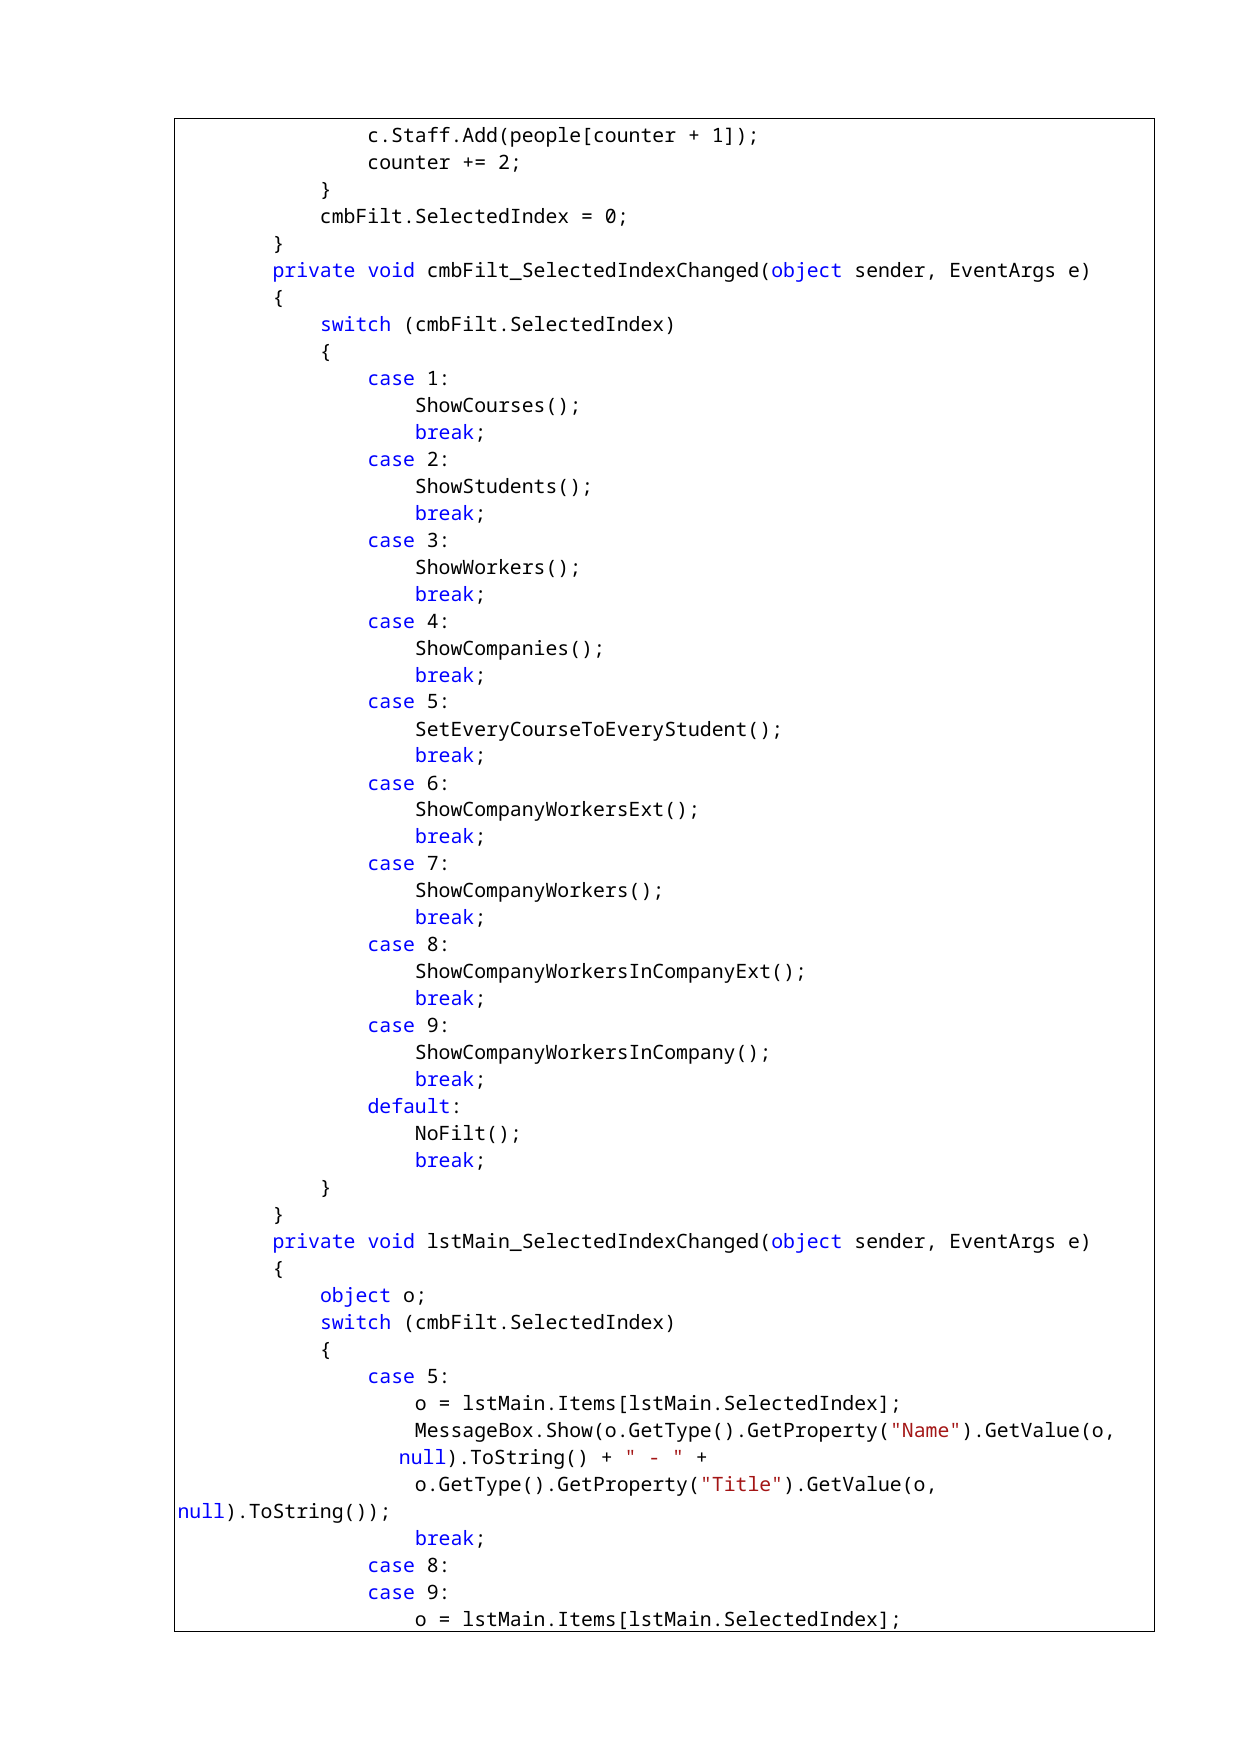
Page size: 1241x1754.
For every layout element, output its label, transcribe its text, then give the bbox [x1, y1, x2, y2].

text { [177, 1335, 1152, 1362]
text counter += 2; [177, 148, 1152, 175]
text cmbFilt.SelectedIndex = 0; [177, 202, 1152, 229]
text } [177, 1200, 1152, 1227]
text case 2: [177, 445, 1152, 472]
text ShowCourses(); [177, 391, 1152, 418]
text ShowCompanyWorkers(); [177, 877, 1152, 904]
text } [177, 1173, 1152, 1200]
text case 4: [177, 607, 1152, 634]
text object o; [177, 1281, 1152, 1308]
text break; [177, 499, 1152, 526]
text break; [177, 580, 1152, 607]
text c.Staff.Add(people[counter + 1]); [175, 119, 1154, 148]
text break; [177, 823, 1152, 850]
text o = lstMain.Items[lstMain.SelectedIndex]; [177, 1389, 1152, 1416]
text break; [177, 984, 1152, 1012]
text break; [177, 1146, 1152, 1173]
text case 8: [177, 931, 1152, 958]
text case 8: [177, 1551, 1152, 1578]
text break; [177, 418, 1152, 445]
text private void cmbFilt_SelectedIndexChanged(object sender, EventArgs e) [177, 256, 1152, 283]
text case 9: [177, 1012, 1152, 1038]
text break; [177, 1066, 1152, 1092]
text o = lstMain.Items[lstMain.SelectedIndex]; [177, 1605, 1152, 1631]
text private void lstMain_SelectedIndexChanged(object sender, EventArgs e) [177, 1227, 1152, 1254]
text ShowCompanyWorkersInCompany(); [177, 1038, 1152, 1066]
text { [177, 283, 1152, 310]
text ShowWorkers(); [177, 553, 1152, 580]
text } [177, 229, 1152, 256]
text switch (cmbFilt.SelectedIndex) [177, 310, 1152, 337]
text ShowCompanyWorkersExt(); [177, 796, 1152, 823]
text SetEveryCourseToEveryStudent(); [177, 715, 1152, 742]
text NoFilt(); [177, 1119, 1152, 1146]
text ShowCompanies(); [177, 634, 1152, 661]
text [177, 1416, 1152, 1443]
text case 3: [177, 526, 1152, 553]
text case 7: [177, 850, 1152, 877]
text break; [177, 904, 1152, 931]
text null).ToString() + " - " + [177, 1443, 1152, 1470]
text { [177, 337, 1152, 364]
text case 6: [177, 769, 1152, 796]
text ShowStudents(); [177, 472, 1152, 499]
text case 5: [177, 1362, 1152, 1389]
text default: [177, 1092, 1152, 1119]
text o.GetType().GetProperty("Title").GetValue(o, null).ToString()); [177, 1470, 1152, 1524]
text break; [177, 661, 1152, 688]
text break; [177, 742, 1152, 769]
text } [177, 175, 1152, 202]
text ShowCompanyWorkersInCompanyExt(); [177, 958, 1152, 984]
text case 9: [177, 1578, 1152, 1605]
text switch (cmbFilt.SelectedIndex) [177, 1308, 1152, 1335]
text break; [177, 1524, 1152, 1551]
text case 1: [177, 364, 1152, 391]
text case 5: [177, 688, 1152, 715]
text { [177, 1254, 1152, 1281]
